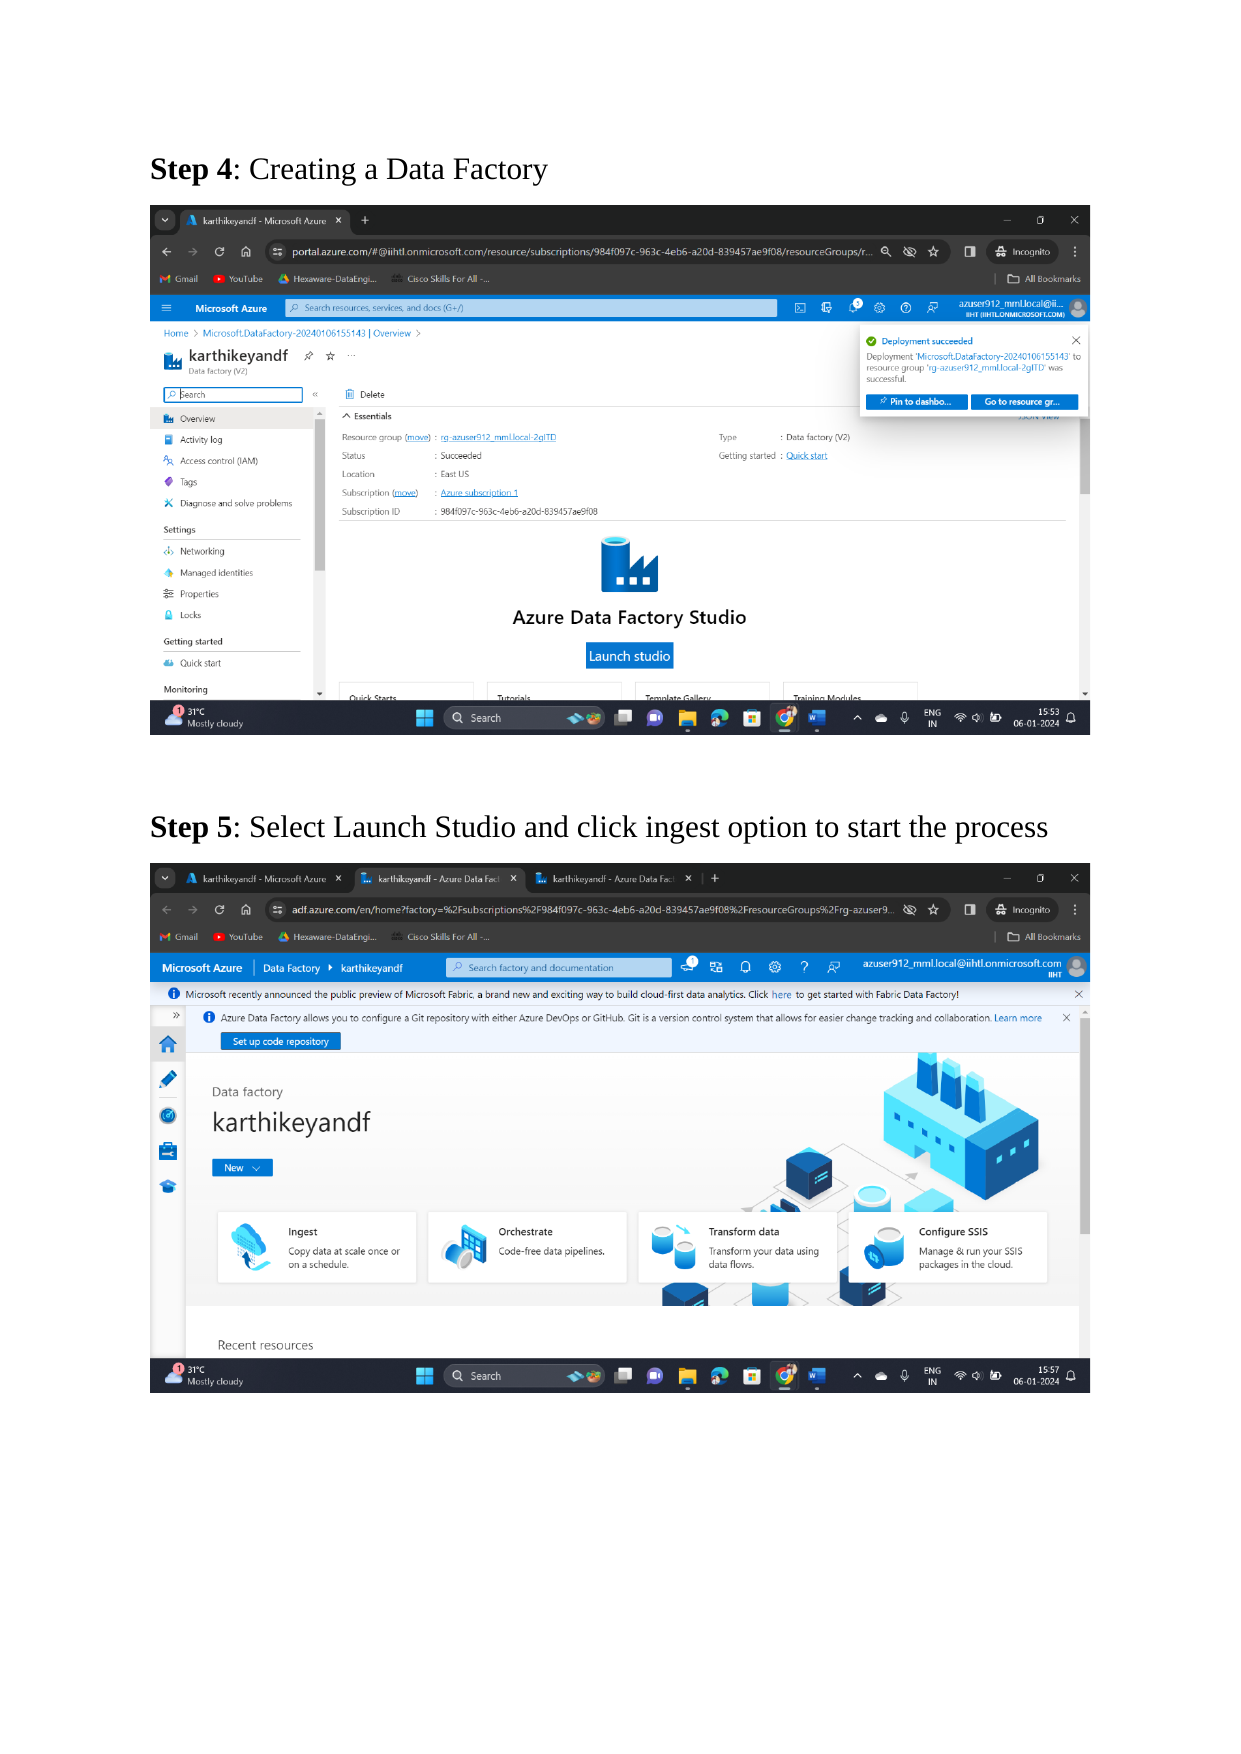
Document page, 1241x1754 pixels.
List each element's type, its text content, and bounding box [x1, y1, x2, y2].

text Step 4: Creating a Data Factory [150, 150, 1090, 186]
picture [150, 863, 1091, 1393]
picture [150, 205, 1091, 735]
text Step 5: Select Launch Studio and click ingest option to start the process [150, 808, 1090, 844]
